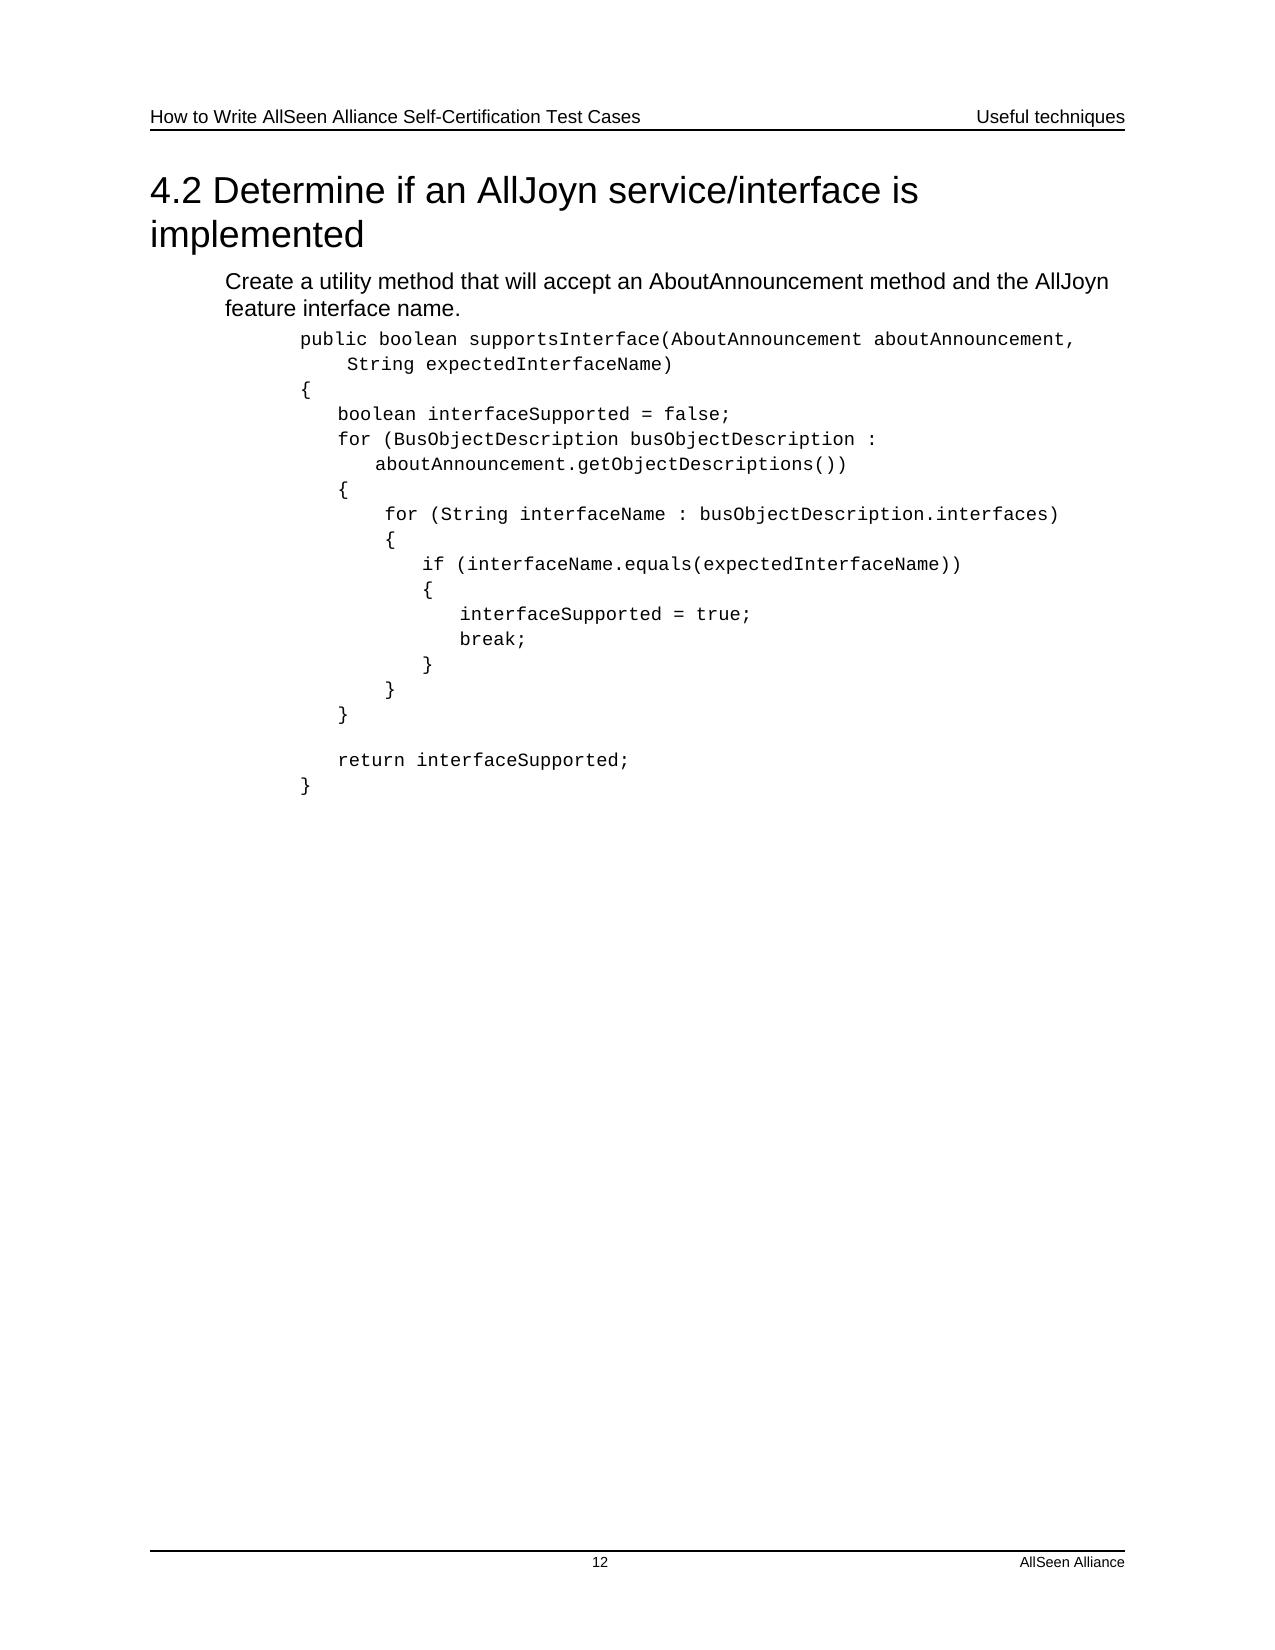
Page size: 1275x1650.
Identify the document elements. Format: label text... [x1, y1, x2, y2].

text for (String interfaceName : busObjectDescription.interfaces) [384, 501, 1125, 526]
text if (interfaceName.equals(expectedInterfaceName)) [422, 551, 1125, 576]
text public boolean supportsInterface(AboutAnnouncement aboutAnnouncement, String expectedInterfaceName) [300, 326, 1125, 376]
text } [337, 701, 1125, 726]
text { [422, 576, 1125, 601]
text interfaceSupported = true; [459, 601, 1125, 626]
text boolean interfaceSupported = false; [337, 401, 1125, 426]
text { [300, 376, 1125, 401]
text for (BusObjectDescription busObjectDescription : aboutAnnouncement.getObjectDescriptions()) [337, 426, 1125, 476]
text { [337, 476, 1125, 501]
text } [300, 772, 1125, 797]
text } [422, 651, 1125, 676]
text return interfaceSupported; [337, 747, 1125, 772]
text break; [459, 626, 1125, 651]
text Create a utility method that will accept an AboutAnnouncement method and the AllJoyn feature interface name. [225, 267, 1125, 322]
text } [384, 676, 1125, 701]
subtitle Determine if an AllJoyn service/interface is implemented [150, 169, 1125, 255]
text { [384, 526, 1125, 551]
